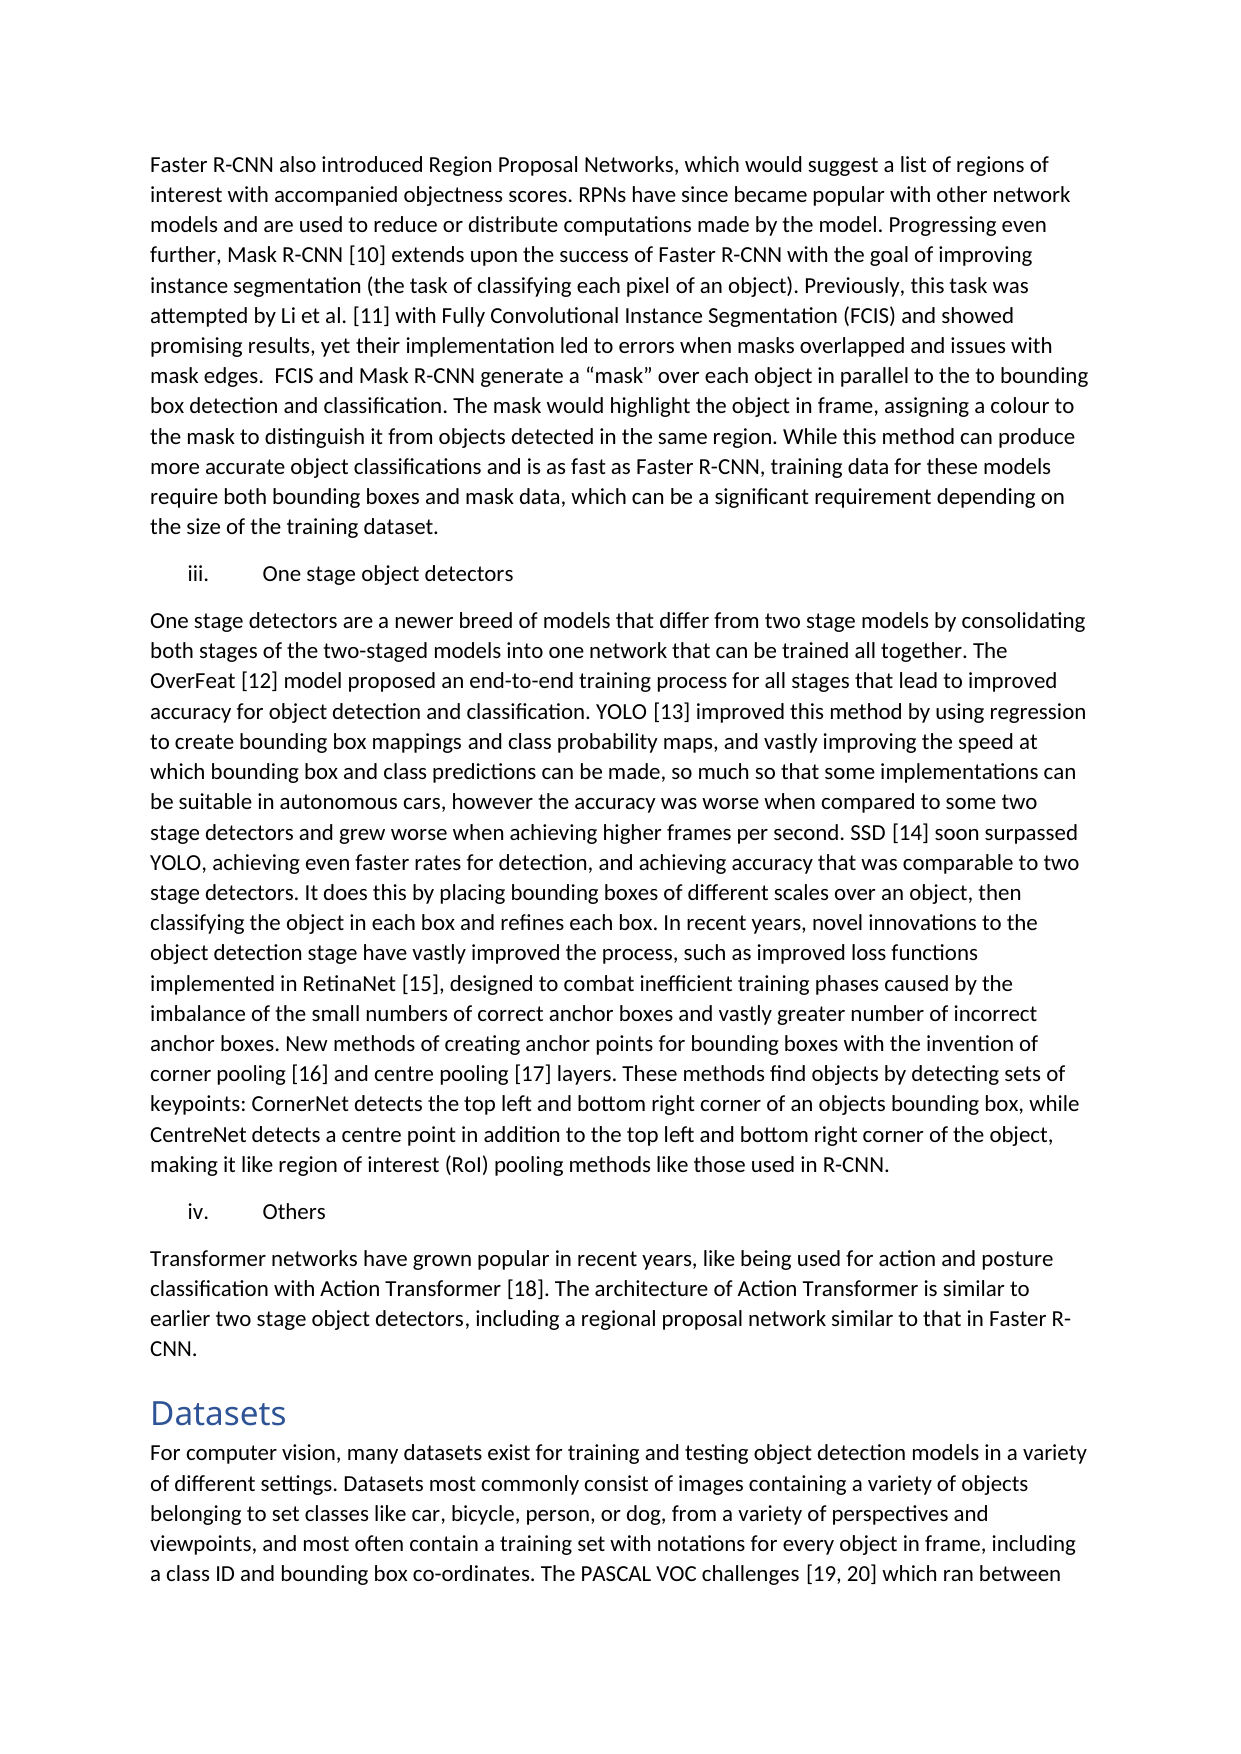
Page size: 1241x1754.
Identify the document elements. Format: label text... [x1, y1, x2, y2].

list Others [187, 1197, 1090, 1225]
text Transformer networks have grown popular in recent years, like being used for action and posture classification with Action Transformer. The architecture of Action Transformer is similar to earlier two stage object detectors, including a regional proposal network similar to that in Faster R-CNN. [150, 1244, 1090, 1362]
text Faster R-CNN also introduced Region Proposal Networks, which would suggest a list of regions of interest with accompanied objectness scores. RPNs have since became popular with other network models and are used to reduce or distribute computations made by the model. Progressing even further, Mask R-CNN extends upon the success of Faster R-CNN with the goal of improving instance segmentation (the task of classifying each pixel of an object). Previously, this task was attempted by Li et al. with Fully Convolutional Instance Segmentation (FCIS) and showed promising results, yet their implementation led to errors when masks overlapped and issues with mask edges. FCIS and Mask R-CNN generate a “mask” over each object in parallel to the to bounding box detection and classification. The mask would highlight the object in frame, assigning a colour to the mask to distinguish it from objects detected in the same region. While this method can produce more accurate object classifications and is as fast as Faster R-CNN, training data for these models require both bounding boxes and mask data, which can be a significant requirement depending on the size of the training dataset. [150, 150, 1090, 541]
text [150, 1438, 1090, 1587]
subtitle Datasets [150, 1389, 1090, 1435]
text One stage detectors are a newer breed of models that differ from two stage models by consolidating both stages of the two-staged models into one network that can be trained all together. The OverFeat model proposed an end-to-end training process for all stages that lead to improved accuracy for object detection and classification. YOLO improved this method by using regression to create bounding box mappings and class probability maps, and vastly improving the speed at which bounding box and class predictions can be made, so much so that some implementations can be suitable in autonomous cars, however the accuracy was worse when compared to some two stage detectors and grew worse when achieving higher frames per second. SSD soon surpassed YOLO, achieving even faster rates for detection, and achieving accuracy that was comparable to two stage detectors. It does this by placing bounding boxes of different scales over an object, then classifying the object in each box and refines each box. In recent years, novel innovations to the object detection stage have vastly improved the process, such as improved loss functions implemented in RetinaNet, designed to combat inefficient training phases caused by the imbalance of the small numbers of correct anchor boxes and vastly greater number of incorrect anchor boxes. New methods of creating anchor points for bounding boxes with the invention of corner pooling and centre pooling layers. These methods find objects by detecting sets of keypoints: CornerNet detects the top left and bottom right corner of an objects bounding box, while CentreNet detects a centre point in addition to the top left and bottom right corner of the object, making it like region of interest (RoI) pooling methods like those used in R-CNN. [150, 606, 1090, 1178]
list One stage object detectors [187, 559, 1090, 587]
